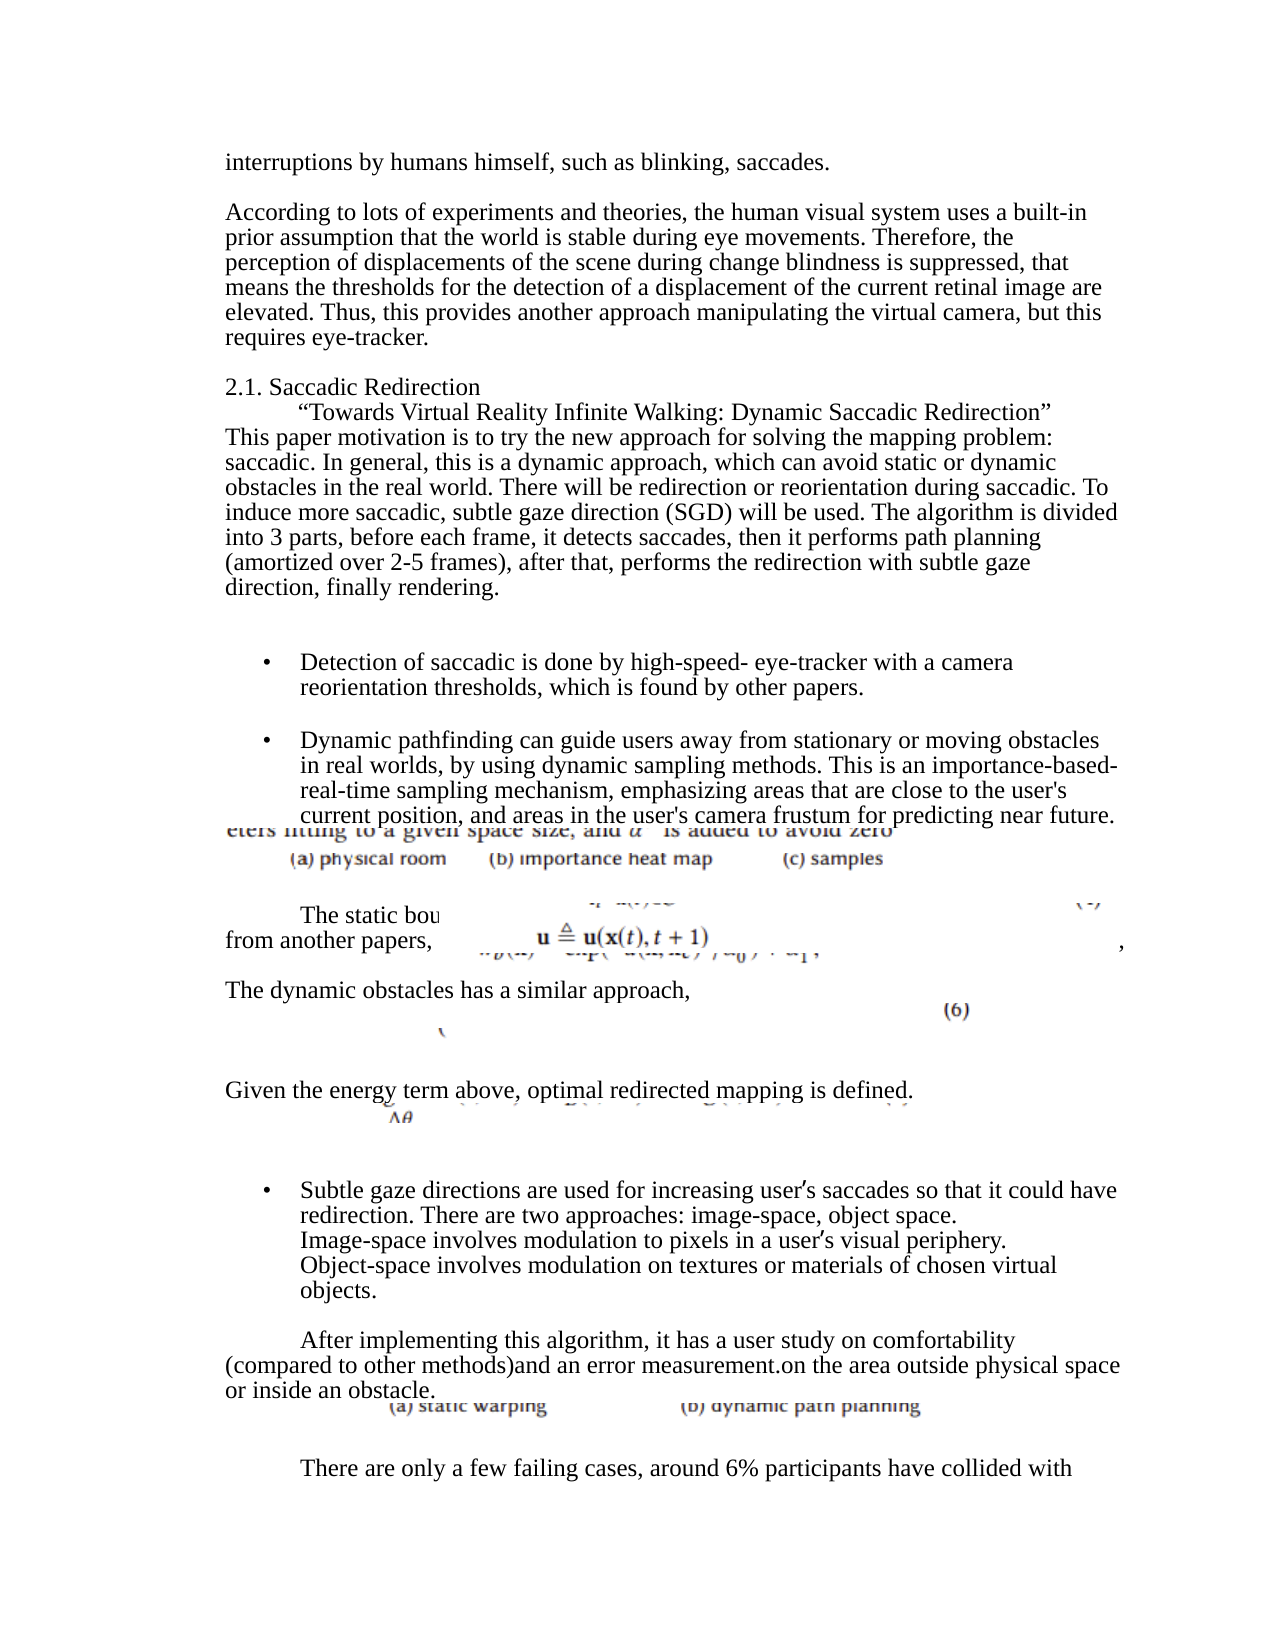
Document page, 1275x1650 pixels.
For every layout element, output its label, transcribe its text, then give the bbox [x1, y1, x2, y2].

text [225, 150, 1125, 175]
text According to lots of experiments and theories, the human visual system uses a built-in prior assumption that the world is stable during eye movements. Therefore, the perception of displacements of the scene during change blindness is suppressed, that means the thresholds for the detection of a displacement of the current retinal image are elevated. Thus, this provides another approach manipulating the virtual camera, but this requires eye-tracker. [225, 200, 1125, 350]
list Detection of saccadic is done by high-speed- eye-tracker with a camera reorientation thresholds, which is found by other papers. [262, 650, 1125, 700]
text The dynamic obstacles has a similar approach, [150, 978, 1125, 1003]
text After implementing this algorithm, it has a user study on comfortability (compared to other methods)and an error measurement.on the area outside physical space or inside an obstacle. [225, 1328, 1125, 1403]
text Given the energy term above, optimal redirected mapping is defined. [150, 1078, 1125, 1103]
text 2.1. Saccadic Redirection [225, 375, 1125, 400]
text The static boundary avoidance will also be considered with a soft barrier function from another papers, , [225, 903, 1125, 953]
text Object-space involves modulation on textures or materials of chosen virtual objects. [300, 1253, 1125, 1303]
text This paper motivation is to try the new approach for solving the mapping problem: saccadic. In general, this is a dynamic approach, which can avoid static or dynamic obstacles in the real world. There will be redirection or reorientation during saccadic. To induce more saccadic, subtle gaze direction (SGD) will be used. The algorithm is divided into 3 parts, before each frame, it detects saccades, then it performs path planning (amortized over 2-5 frames), after that, performs the redirection with subtle gaze direction, finally rendering. [225, 425, 1125, 600]
list Dynamic pathfinding can guide users away from stationary or moving obstacles in real worlds, by using dynamic sampling methods. This is an importance-based-real-time sampling mechanism, emphasizing areas that are close to the user's current position, and areas in the user's camera frustum for predicting near future. [262, 728, 1125, 828]
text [225, 1456, 1125, 1481]
text Image-space involves modulation to pixels in a user’s visual periphery. [300, 1228, 1125, 1253]
list Subtle gaze directions are used for increasing user’s saccades so that it could have redirection. There are two approaches: image-space, object space. [262, 1178, 1125, 1228]
text “Towards Virtual Reality Infinite Walking: Dynamic Saccadic Redirection” [225, 400, 1125, 425]
